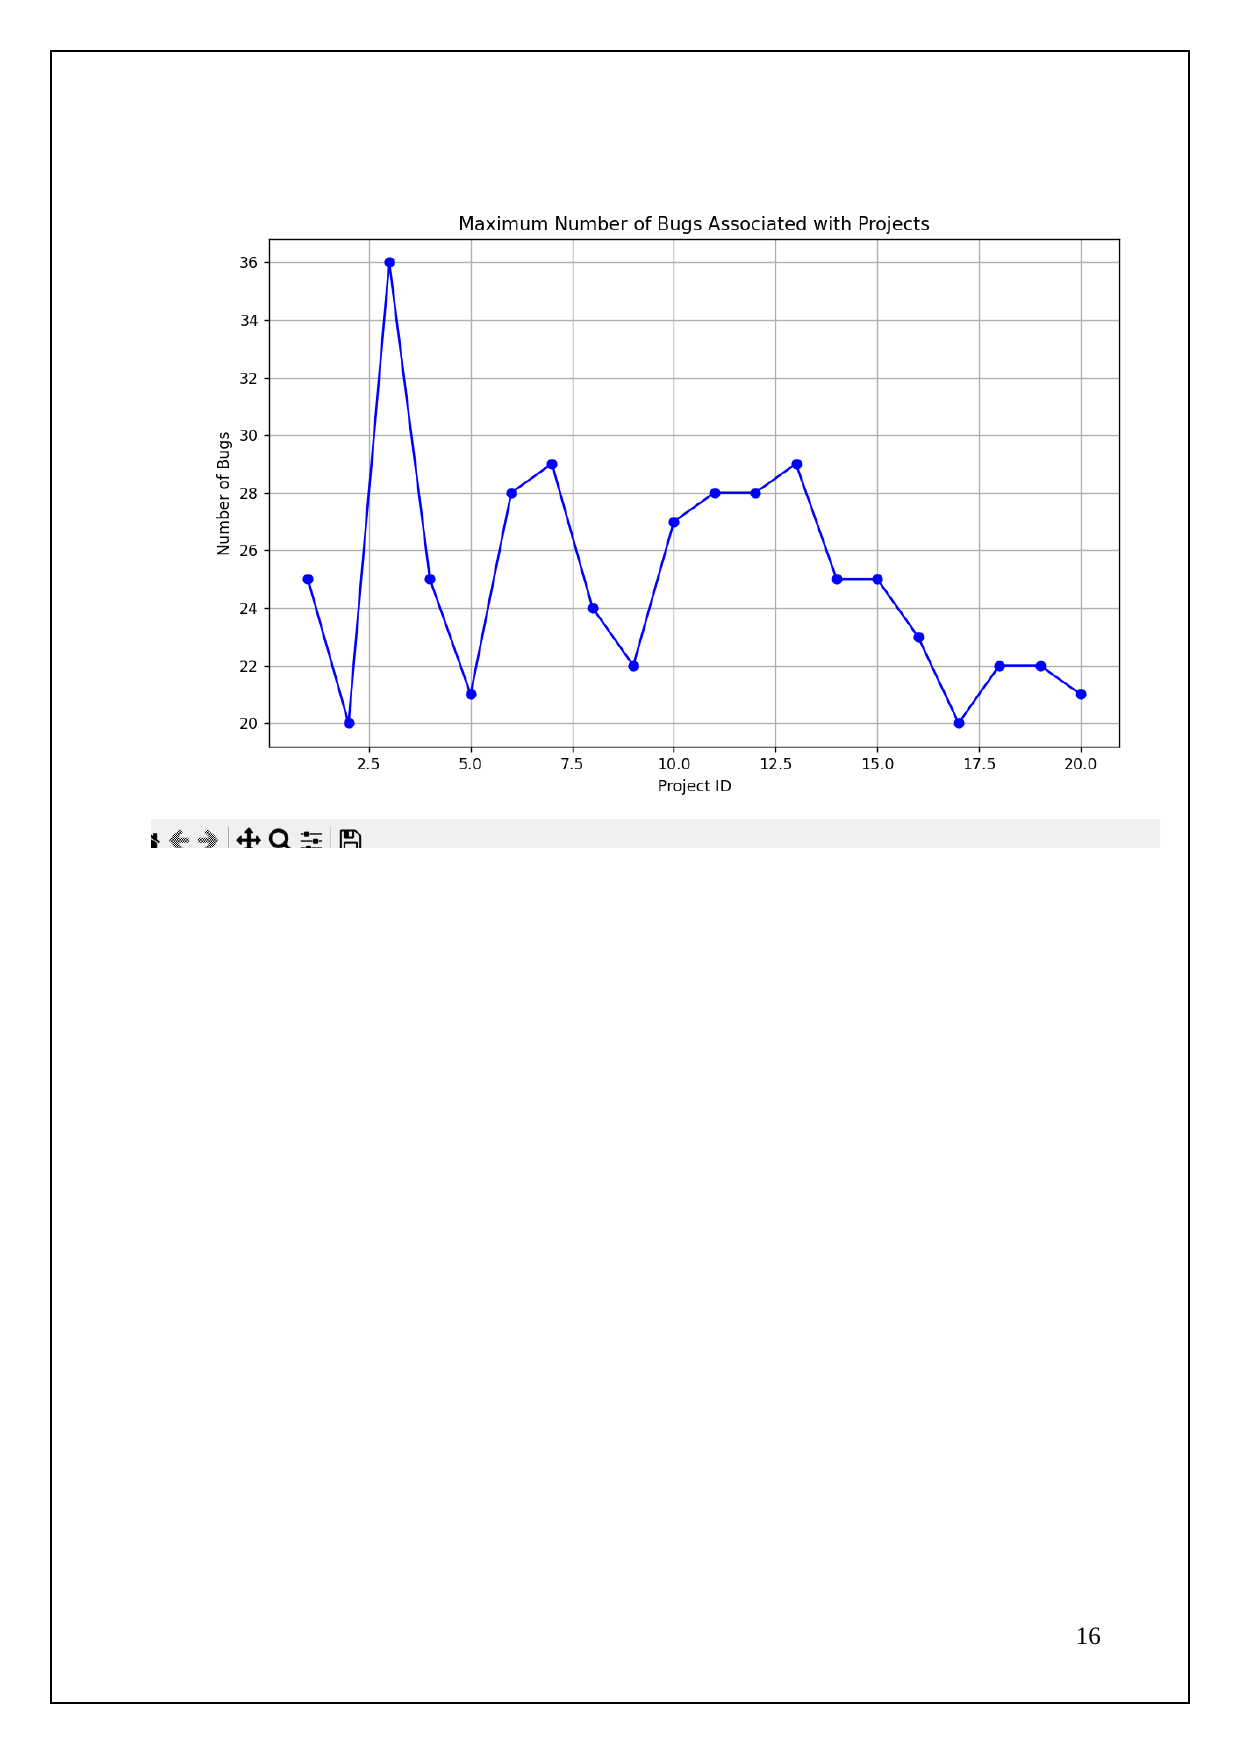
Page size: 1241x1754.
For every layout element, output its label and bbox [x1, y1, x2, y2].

picture [151, 179, 1160, 848]
